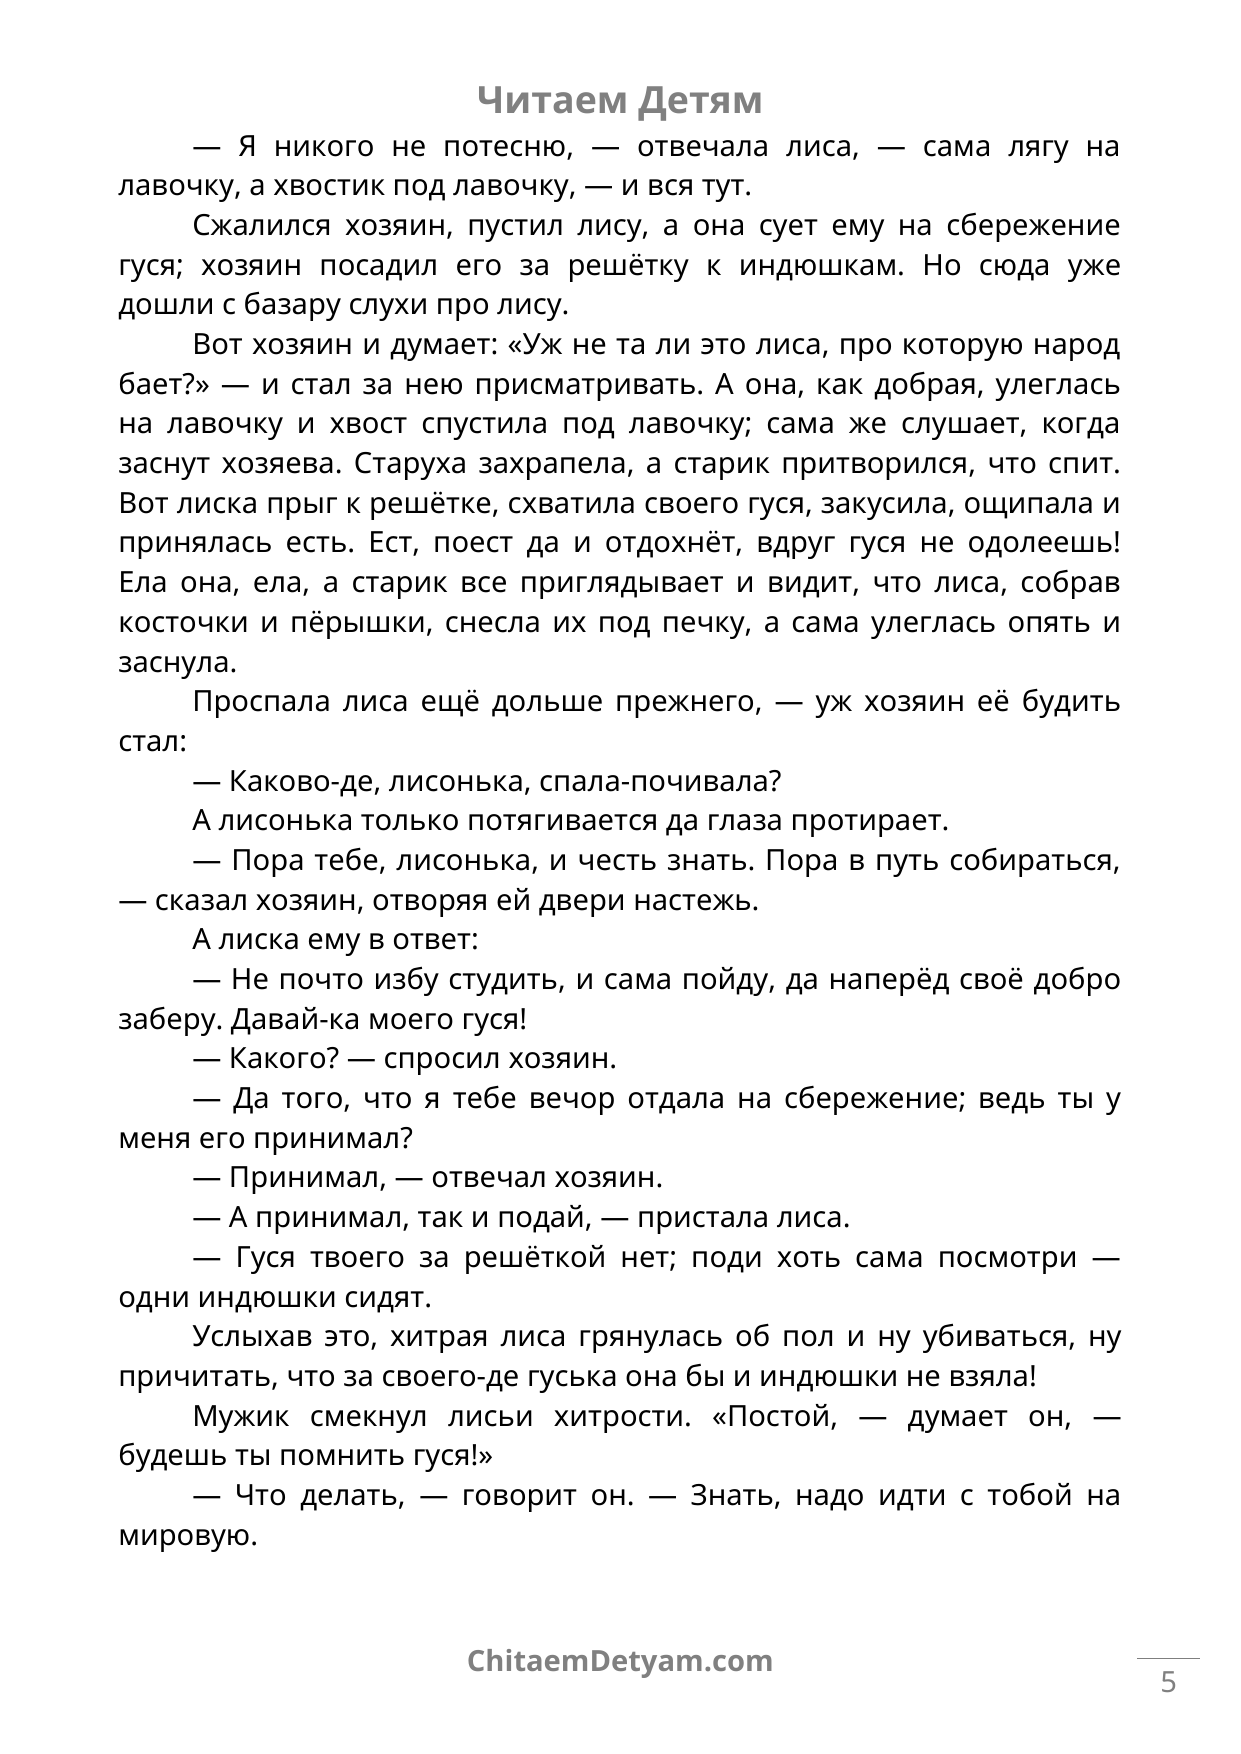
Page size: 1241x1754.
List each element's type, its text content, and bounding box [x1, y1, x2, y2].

text Услыхав это, хитрая лиса грянулась об пол и ну убиваться, ну причитать, что за своего-де гуська она бы и индюшки не взяла! [118, 1316, 1122, 1395]
text — Не почто избу студить, и сама пойду, да наперёд своё добро заберу. Давай-ка моего гуся! [118, 958, 1122, 1038]
text Вот хозяин и думает: «Уж не та ли это лиса, про которую народ бает?» — и стал за нею присматривать. А она, как добрая, улеглась на лавочку и хвост спустила под лавочку; сама же слушает, когда заснут хозяева. Старуха захрапела, а старик притворился, что спит. Вот лиска прыг к решётке, схватила своего гуся, закусила, ощипала и принялась есть. Ест, поест да и отдохнёт, вдруг гуся не одолеешь! Ела она, ела, а старик все приглядывает и видит, что лиса, собрав косточки и пёрышки, снесла их под печку, а сама улеглась опять и заснула. [118, 323, 1122, 681]
text — Что делать, — говорит он. — Знать, надо идти с тобой на мировую. [118, 1474, 1122, 1554]
text — Какого? — спросил хозяин. [118, 1038, 1122, 1077]
text — Гуся твоего за решёткой нет; поди хоть сама посмотри — одни индюшки сидят. [118, 1236, 1122, 1316]
text — Да того, что я тебе вечор отдала на сбережение; ведь ты у меня его принимал? [118, 1077, 1122, 1157]
text А лисонька только потягивается да глаза протирает. [118, 799, 1122, 839]
text — Я никого не потесню, — отвечала лиса, — сама лягу на лавочку, а хвостик под лавочку, — и вся тут. [118, 125, 1122, 204]
text — Каково-де, лисонька, спала-почивала? [118, 760, 1122, 799]
text — Пора тебе, лисонька, и честь знать. Пора в путь собираться, — сказал хозяин, отворяя ей двери настежь. [118, 839, 1122, 919]
text — Принимал, — отвечал хозяин. [118, 1157, 1122, 1196]
text А лиска ему в ответ: [118, 919, 1122, 958]
text Сжалился хозяин, пустил лису, а она сует ему на сбережение гуся; хозяин посадил его за решётку к индюшкам. Но сюда уже дошли с базару слухи про лису. [118, 204, 1122, 323]
text Проспала лиса ещё дольше прежнего, — уж хозяин её будить стал: [118, 681, 1122, 760]
text — А принимал, так и подай, — пристала лиса. [118, 1196, 1122, 1236]
text Мужик смекнул лисьи хитрости. «Постой, — думает он, — будешь ты помнить гуся!» [118, 1395, 1122, 1474]
